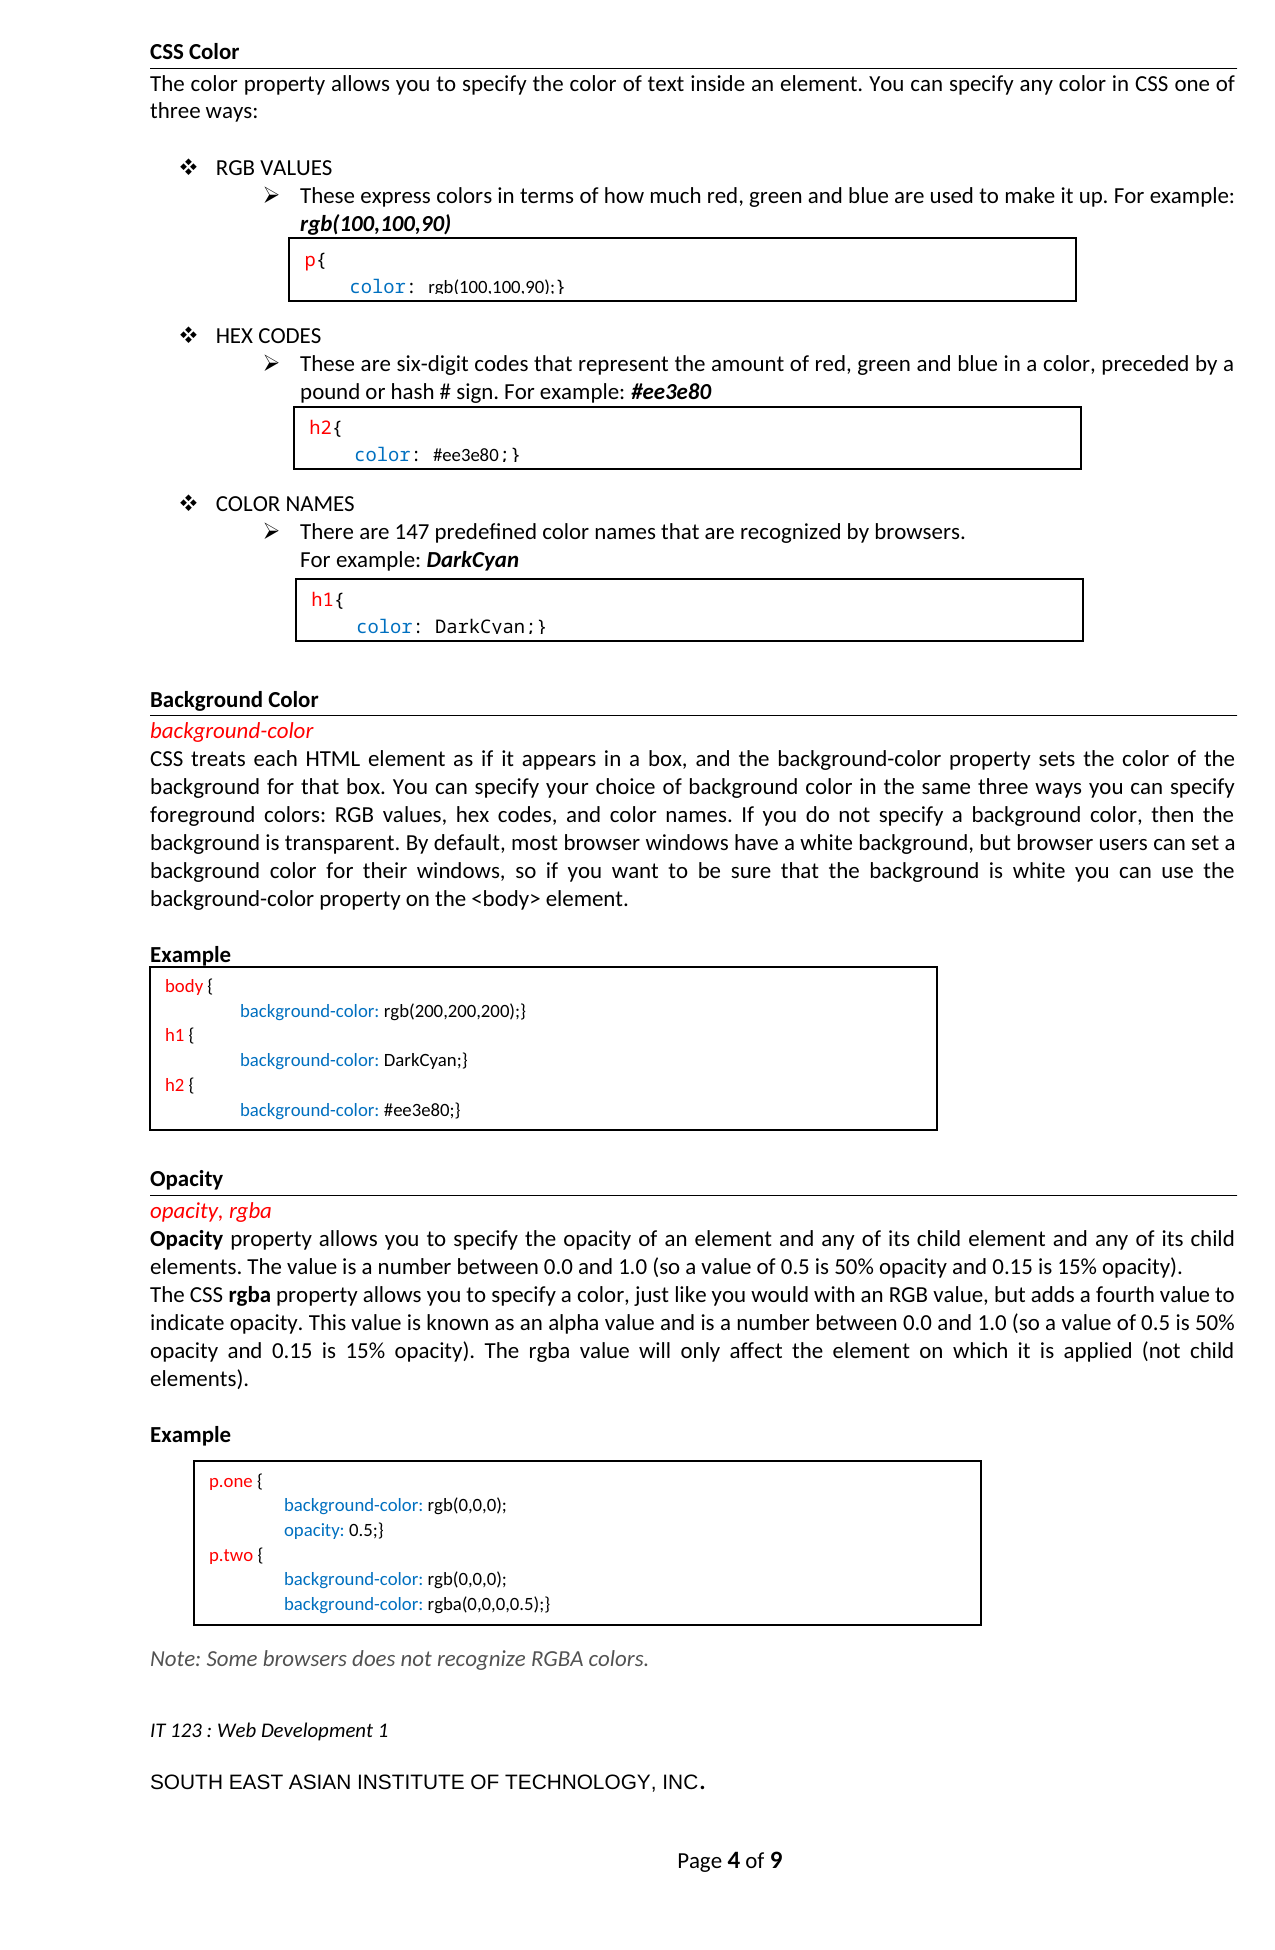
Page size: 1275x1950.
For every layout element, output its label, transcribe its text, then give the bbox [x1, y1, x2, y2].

text background-color [150, 716, 1237, 744]
list These are six-digit codes that represent the amount of red, green and blue in a color, preceded by a pound or hash # sign. For example: #ee3e80 [262, 349, 1237, 405]
text The color property allows you to specify the color of text inside an element. You can specify any color in CSS one of three ways: [150, 69, 1237, 125]
text Note: Some browsers does not recognize RGBA colors. [150, 1644, 1237, 1672]
list These express colors in terms of how much red, green and blue are used to make it up. For example: rgb(100,100,90) [262, 181, 1237, 237]
text CSS treats each HTML element as if it appears in a box, and the background-color property sets the color of the background for that box. You can specify your choice of background color in the same three ways you can specify foreground colors: RGB values, hex codes, and color names. If you do not specify a background color, then the background is transparent. By default, most browser windows have a white background, but browser users can set a background color for their windows, so if you want to be sure that the background is white you can use the background-color property on the <body> element. [150, 744, 1237, 912]
text opacity, rgba [150, 1196, 1237, 1224]
text CSS Color [150, 37, 1237, 68]
text Background Color [150, 685, 1237, 715]
list For example: DarkCyan [300, 545, 1237, 573]
text Example [150, 1420, 1237, 1448]
list COLOR NAMES [178, 489, 1237, 517]
list RGB VALUES [178, 153, 1237, 181]
text Opacity [150, 1164, 1237, 1195]
text Example [150, 940, 1237, 968]
list HEX CODES [178, 321, 1237, 349]
text Opacity property allows you to specify the opacity of an element and any of its child element and any of its child elements. The value is a number between 0.0 and 1.0 (so a value of 0.5 is 50% opacity and 0.15 is 15% opacity). [150, 1224, 1237, 1280]
text The CSS rgba property allows you to specify a color, just like you would with an RGB value, but adds a fourth value to indicate opacity. This value is known as an alpha value and is a number between 0.0 and 1.0 (so a value of 0.5 is 50% opacity and 0.15 is 15% opacity). The rgba value will only affect the element on which it is applied (not child elements). [150, 1280, 1237, 1392]
list There are 147 predefined color names that are recognized by browsers. [262, 517, 1237, 545]
